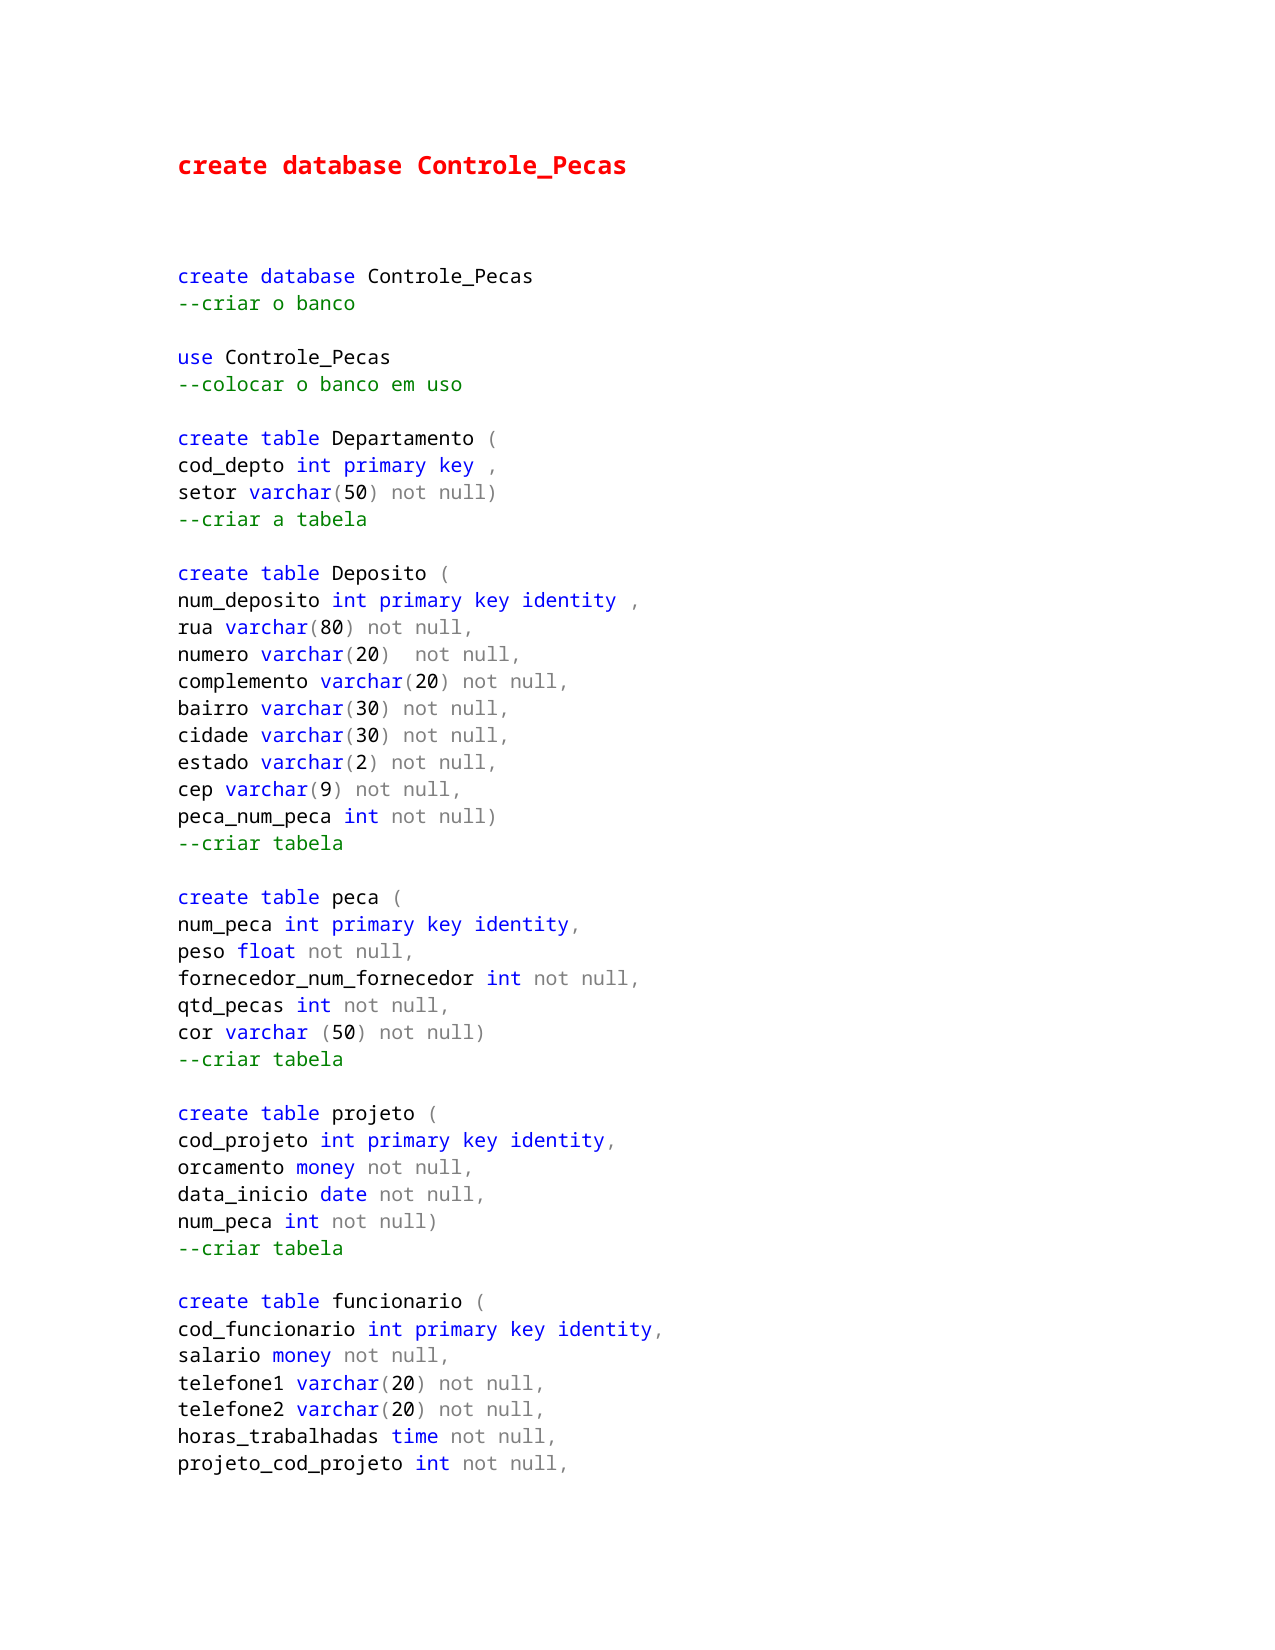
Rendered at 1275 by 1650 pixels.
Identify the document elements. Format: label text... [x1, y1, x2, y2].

text qtd_pecas int not null, [177, 991, 1098, 1018]
text peca_num_peca int not null) [177, 802, 1098, 829]
text num_peca int not null) [177, 1207, 1098, 1234]
text cep varchar(9) not null, [177, 775, 1098, 802]
text use Controle_Pecas [177, 343, 1098, 371]
text --criar a tabela [177, 505, 1098, 532]
text create table projeto ( [177, 1099, 1098, 1126]
text telefone1 varchar(20) not null, [177, 1369, 1098, 1396]
text create table funcionario ( [177, 1288, 1098, 1315]
text create table peca ( [177, 883, 1098, 910]
text create table Deposito ( [177, 559, 1098, 586]
text telefone2 varchar(20) not null, [177, 1396, 1098, 1423]
text cod_depto int primary key , [177, 451, 1098, 478]
text num_deposito int primary key identity , [177, 586, 1098, 613]
text complemento varchar(20) not null, [177, 667, 1098, 694]
text num_peca int primary key identity, [177, 910, 1098, 937]
text data_inicio date not null, [177, 1180, 1098, 1207]
text --criar o banco [177, 289, 1098, 317]
text salario money not null, [177, 1342, 1098, 1369]
text --criar tabela [177, 1045, 1098, 1072]
text fornecedor_num_fornecedor int not null, [177, 964, 1098, 991]
text peso float not null, [177, 937, 1098, 964]
text bairro varchar(30) not null, [177, 694, 1098, 721]
text projeto_cod_projeto int not null, [177, 1450, 1098, 1477]
text cod_funcionario int primary key identity, [177, 1315, 1098, 1342]
text create database Controle_Pecas [177, 148, 1098, 182]
text --colocar o banco em uso [177, 371, 1098, 397]
text rua varchar(80) not null, [177, 613, 1098, 640]
text horas_trabalhadas time not null, [177, 1423, 1098, 1450]
text numero varchar(20) not null, [177, 640, 1098, 667]
text cod_projeto int primary key identity, [177, 1126, 1098, 1153]
text estado varchar(2) not null, [177, 748, 1098, 775]
text create database Controle_Pecas [177, 263, 1098, 289]
text --criar tabela [177, 829, 1098, 856]
text orcamento money not null, [177, 1153, 1098, 1180]
text setor varchar(50) not null) [177, 478, 1098, 505]
text cor varchar (50) not null) [177, 1018, 1098, 1045]
text create table Departamento ( [177, 424, 1098, 451]
text --criar tabela [177, 1234, 1098, 1261]
text cidade varchar(30) not null, [177, 721, 1098, 748]
